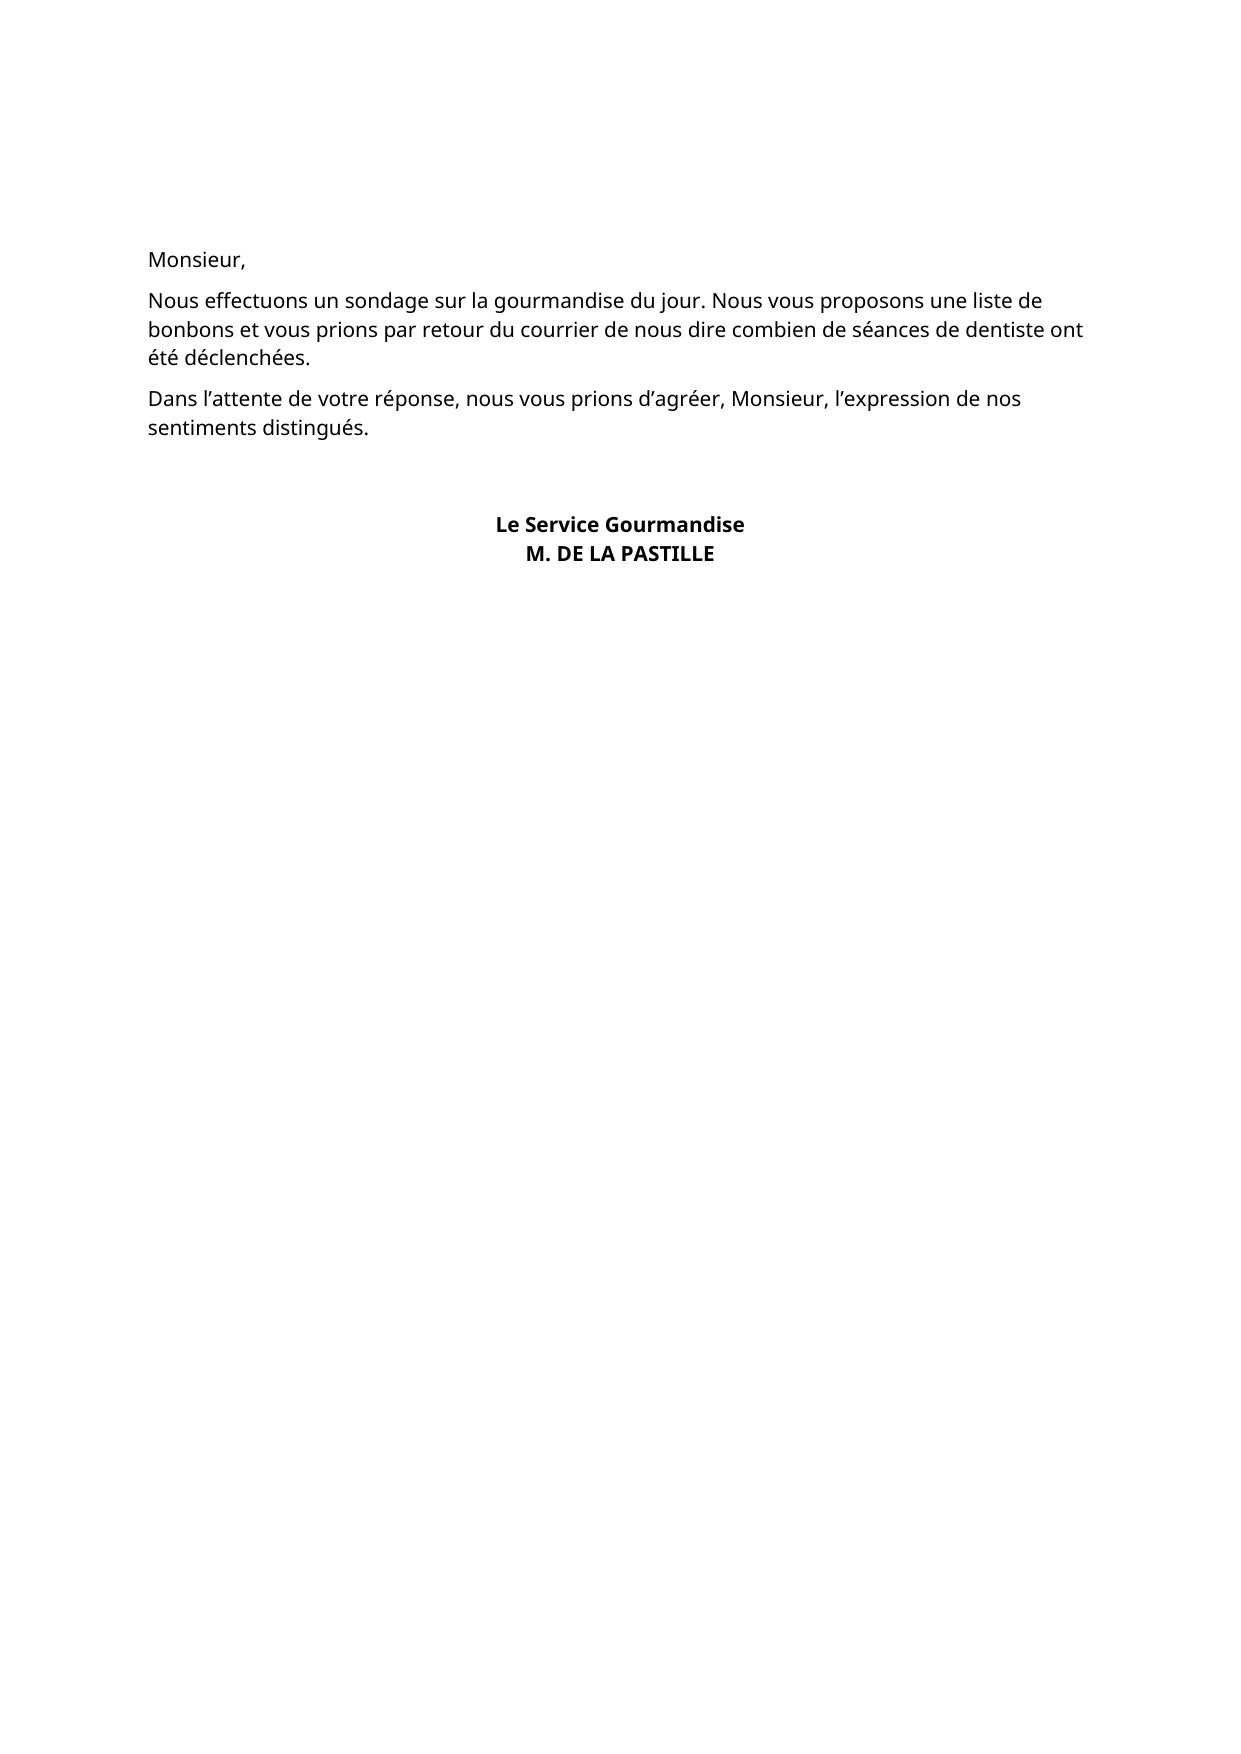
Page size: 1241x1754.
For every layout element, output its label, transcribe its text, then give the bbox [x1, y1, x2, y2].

text Monsieur, [148, 245, 1093, 274]
text M. DE LA PASTILLE [148, 539, 1093, 567]
text Dans l’attente de votre réponse, nous vous prions d’agréer, Monsieur, l’expression de nos sentiments distingués. [148, 384, 1093, 441]
text Le Service Gourmandise [148, 510, 1093, 539]
text Nous effectuons un sondage sur la gourmandise du jour. Nous vous proposons une liste de bonbons et vous prions par retour du courrier de nous dire combien de séances de dentiste ont été déclenchées. [148, 286, 1093, 372]
